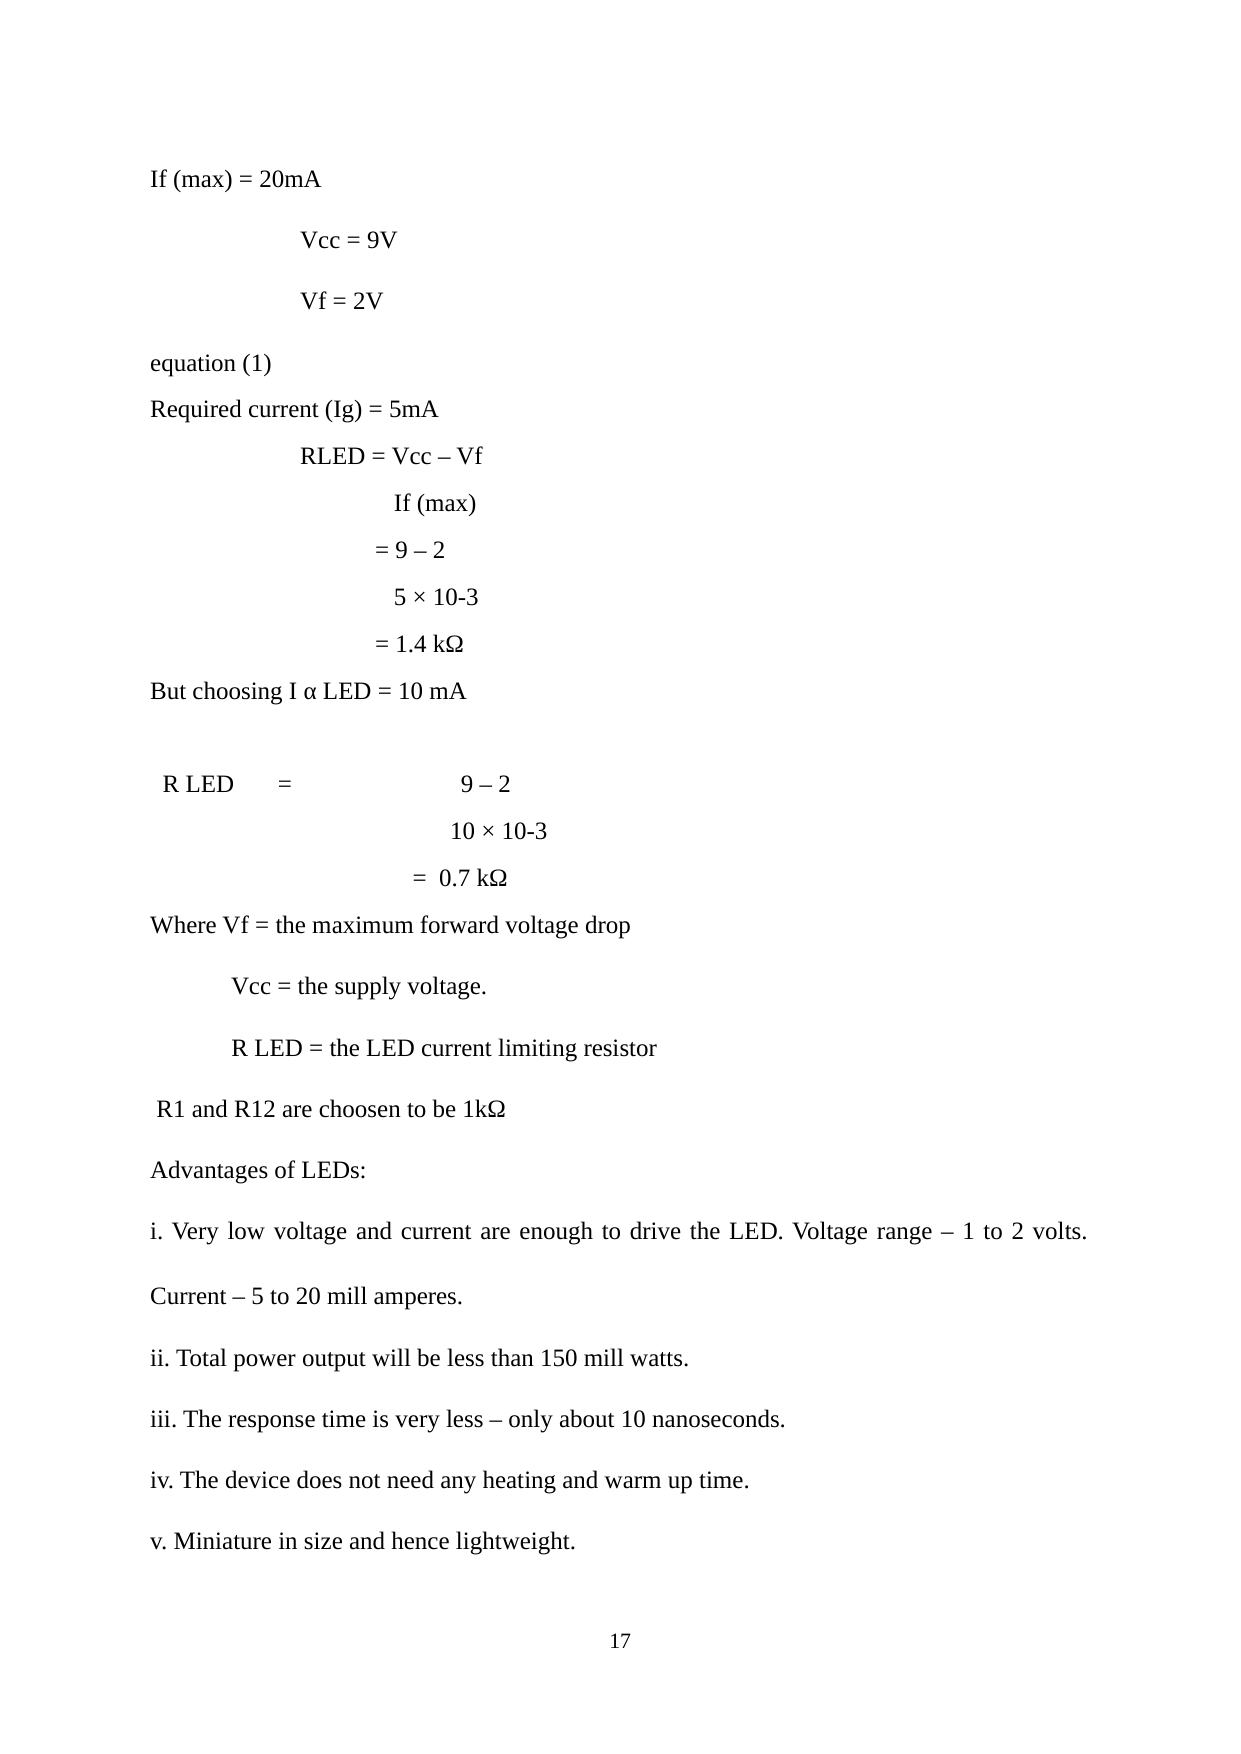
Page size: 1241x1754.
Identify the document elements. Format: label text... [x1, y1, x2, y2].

text R1 and R12 are choosen to be 1kΩ [150, 1092, 1090, 1124]
text If (max) = 20mA [150, 162, 1090, 194]
text R LED = 9 – 2 [150, 768, 1090, 800]
text iv. The device does not need any heating and warm up time. [150, 1463, 1090, 1496]
text 5 × 10-3 [150, 580, 1090, 613]
text equation (1) [150, 346, 1090, 378]
text Vf = 2V [150, 284, 1090, 317]
text i. Very low voltage and current are enough to drive the LED. Voltage range – 1 to 2 volts. Current – 5 to 20 mill amperes. [150, 1214, 1090, 1312]
text v. Miniature in size and hence lightweight. [150, 1524, 1090, 1557]
text Advantages of LEDs: [150, 1153, 1090, 1186]
text Where Vf = the maximum forward voltage drop [150, 908, 1090, 941]
text If (max) [150, 486, 1090, 519]
text = 9 – 2 [150, 533, 1090, 566]
text R LED = the LED current limiting resistor [150, 1031, 1090, 1063]
text RLED = Vcc – Vf [150, 439, 1090, 472]
text Vcc = 9V [150, 223, 1090, 256]
text ii. Total power output will be less than 150 mill watts. [150, 1341, 1090, 1373]
text Vcc = the supply voltage. [150, 969, 1090, 1002]
text 10 × 10-3 [150, 814, 1090, 847]
text = 0.7 kΩ [150, 861, 1090, 894]
text iii. The response time is very less – only about 10 nanoseconds. [150, 1402, 1090, 1434]
text But choosing I α LED = 10 mA [150, 674, 1090, 706]
text = 1.4 kΩ [150, 627, 1090, 659]
text Required current (Ig) = 5mA [150, 393, 1090, 425]
